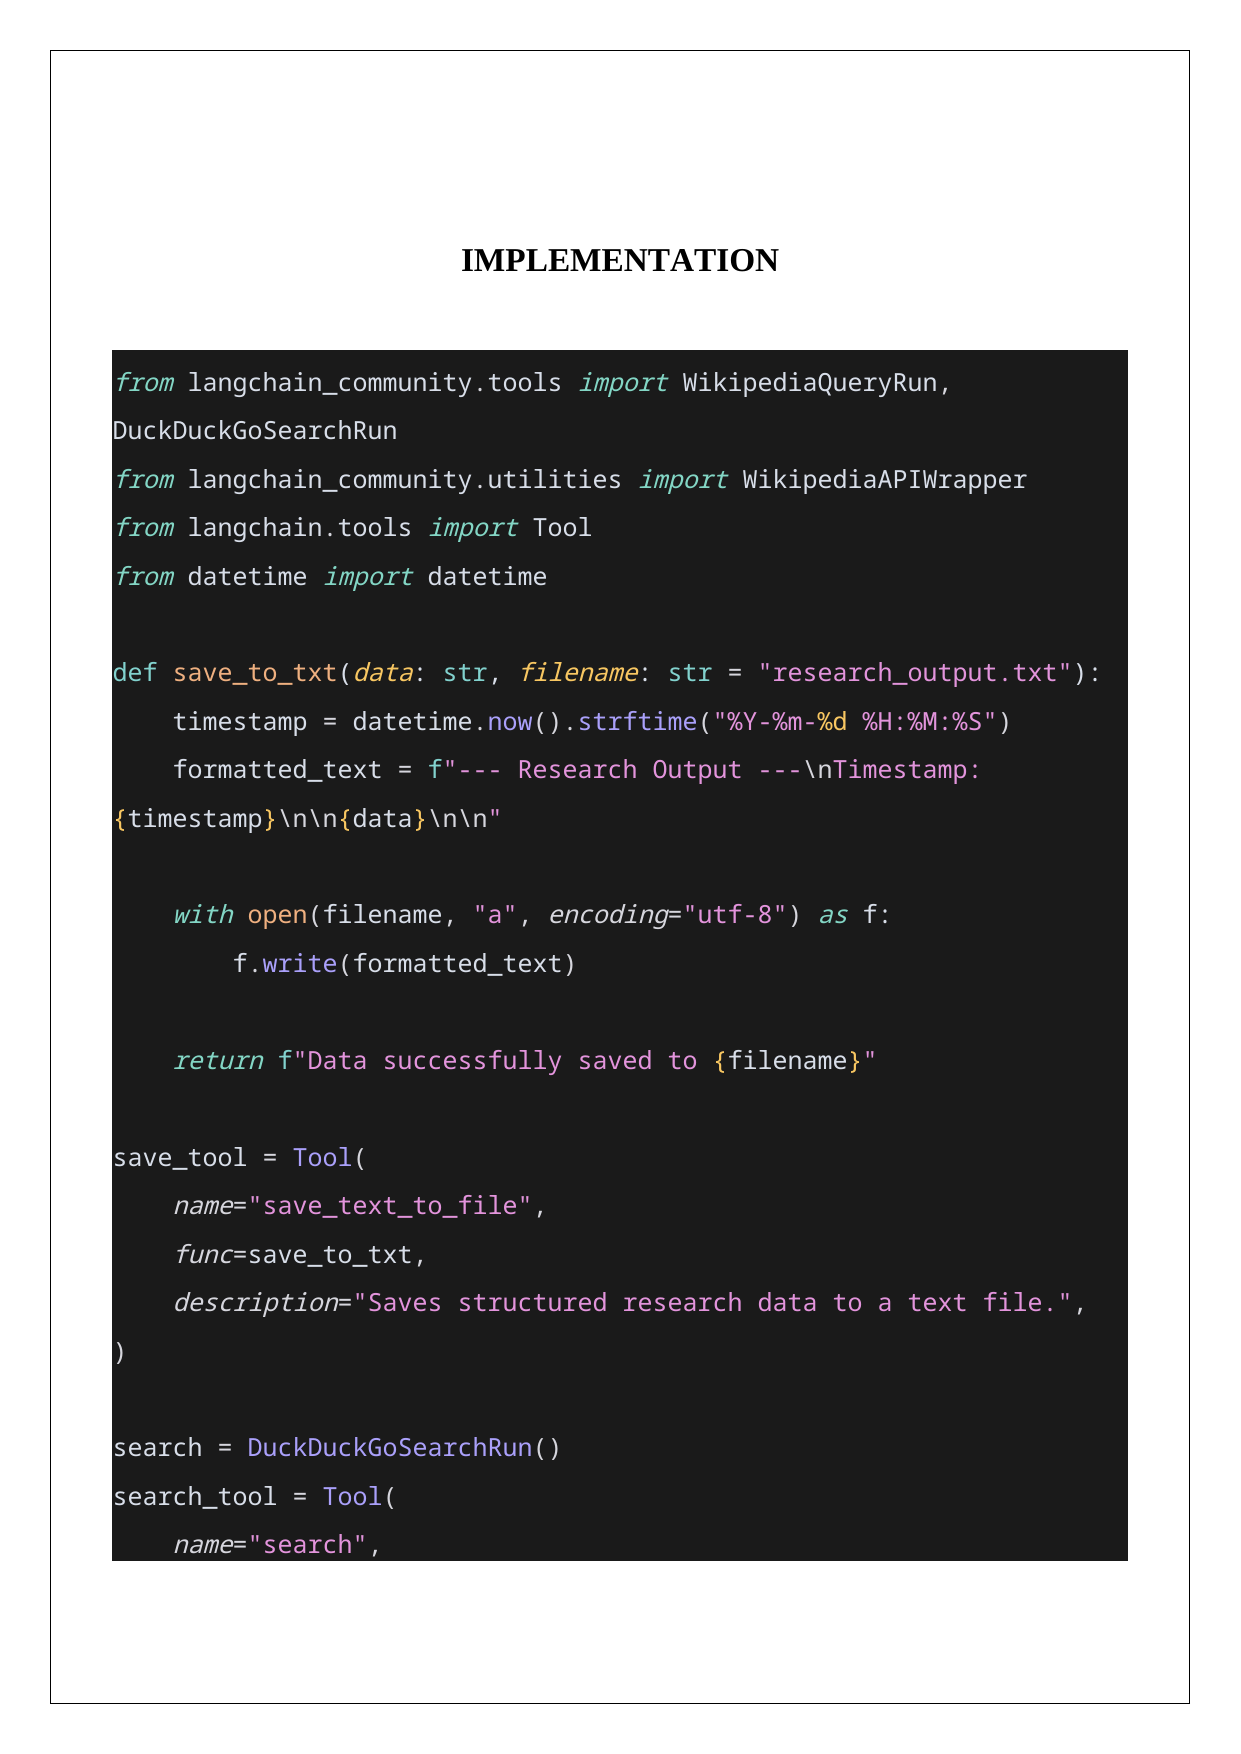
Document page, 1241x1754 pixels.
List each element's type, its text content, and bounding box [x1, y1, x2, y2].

text from datetime import datetime [112, 544, 1128, 592]
text description="Saves structured research data to a text file.", [112, 1270, 1128, 1319]
text from langchain_community.utilities import WikipediaAPIWrapper [112, 447, 1128, 495]
text def save_to_txt(data: str, filename: str = "research_output.txt"): [112, 641, 1128, 689]
text name="save_text_to_file", [112, 1173, 1128, 1222]
text search_tool = Tool( [112, 1464, 1128, 1512]
text func=save_to_txt, [112, 1222, 1128, 1270]
text with open(filename, "a", encoding="utf-8") as f: [112, 883, 1128, 931]
text formatted_text = f"--- Research Output ---\nTimestamp: {timestamp}\n\n{data}\n\n" [112, 737, 1128, 834]
text ) [112, 1319, 1128, 1367]
text f.write(formatted_text) [112, 931, 1128, 980]
text from langchain.tools import Tool [112, 495, 1128, 544]
text save_tool = Tool( [112, 1125, 1128, 1173]
text return f"Data successfully saved to {filename}" [112, 1028, 1128, 1077]
text timestamp = datetime.now().strftime("%Y-%m-%d %H:%M:%S") [112, 689, 1128, 737]
subtitle IMPLEMENTATION [112, 240, 1128, 278]
text name="search", [112, 1512, 1128, 1561]
text from langchain_community.tools import WikipediaQueryRun, DuckDuckGoSearchRun [112, 350, 1128, 447]
text search = DuckDuckGoSearchRun() [112, 1416, 1128, 1464]
